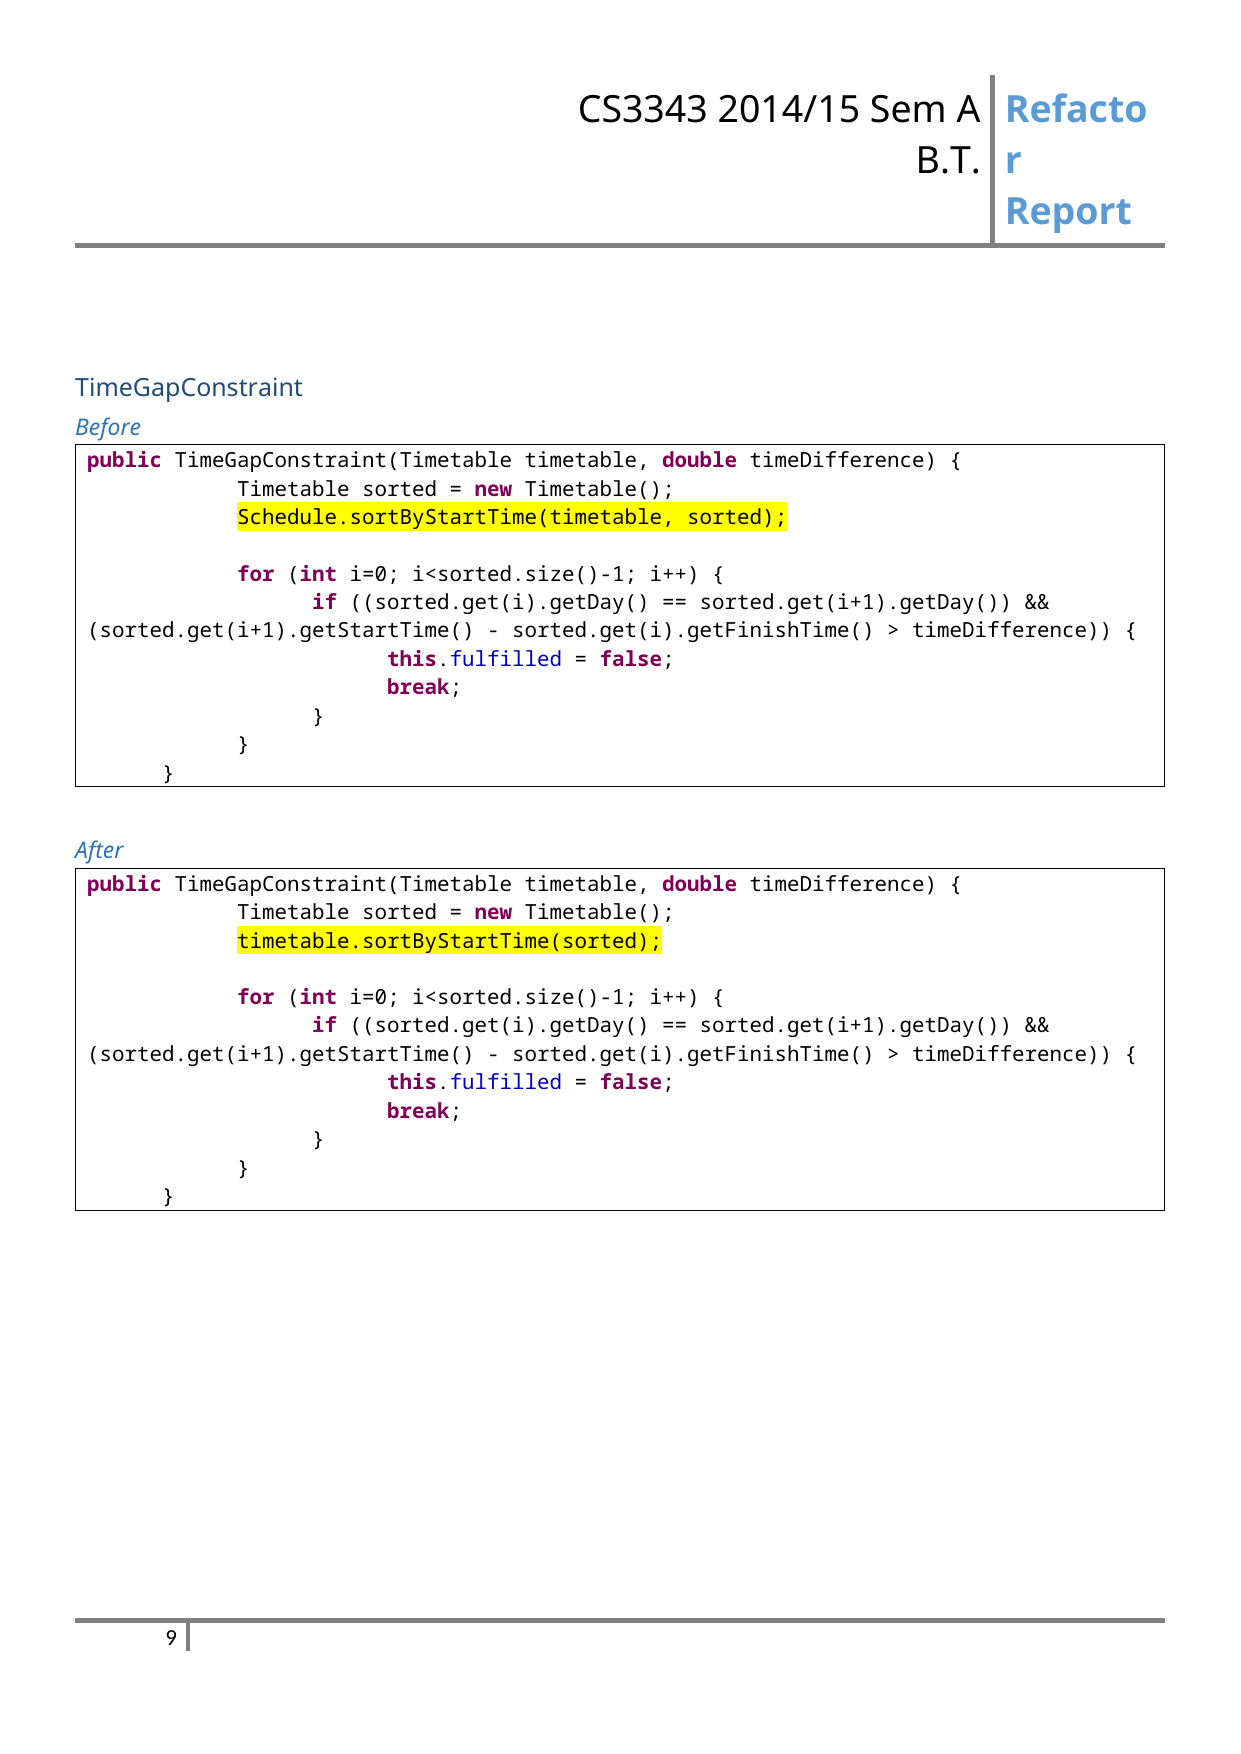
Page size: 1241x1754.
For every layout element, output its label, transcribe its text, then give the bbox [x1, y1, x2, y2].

table_header public TimeGapConstraint(Timetable timetable, double timeDifference) { Timetable sorted = new Timetable(); timetable.sortByStartTime(sorted); for (int i=0; i<sorted.size()-1; i++) { if ((sorted.get(i).getDay() == sorted.get(i+1).getDay()) && (sorted.get(i+1).getStartTime() - sorted.get(i).getFinishTime() > timeDifference)) { this.fulfilled = false; break; } } } [76, 869, 1164, 1210]
subtitle After [75, 834, 1165, 865]
subtitle Before [75, 411, 1165, 442]
table_header public TimeGapConstraint(Timetable timetable, double timeDifference) { Timetable sorted = new Timetable(); Schedule.sortByStartTime(timetable, sorted); for (int i=0; i<sorted.size()-1; i++) { if ((sorted.get(i).getDay() == sorted.get(i+1).getDay()) && (sorted.get(i+1).getStartTime() - sorted.get(i).getFinishTime() > timeDifference)) { this.fulfilled = false; break; } } } [76, 445, 1164, 786]
subtitle TimeGapConstraint [75, 369, 1165, 404]
